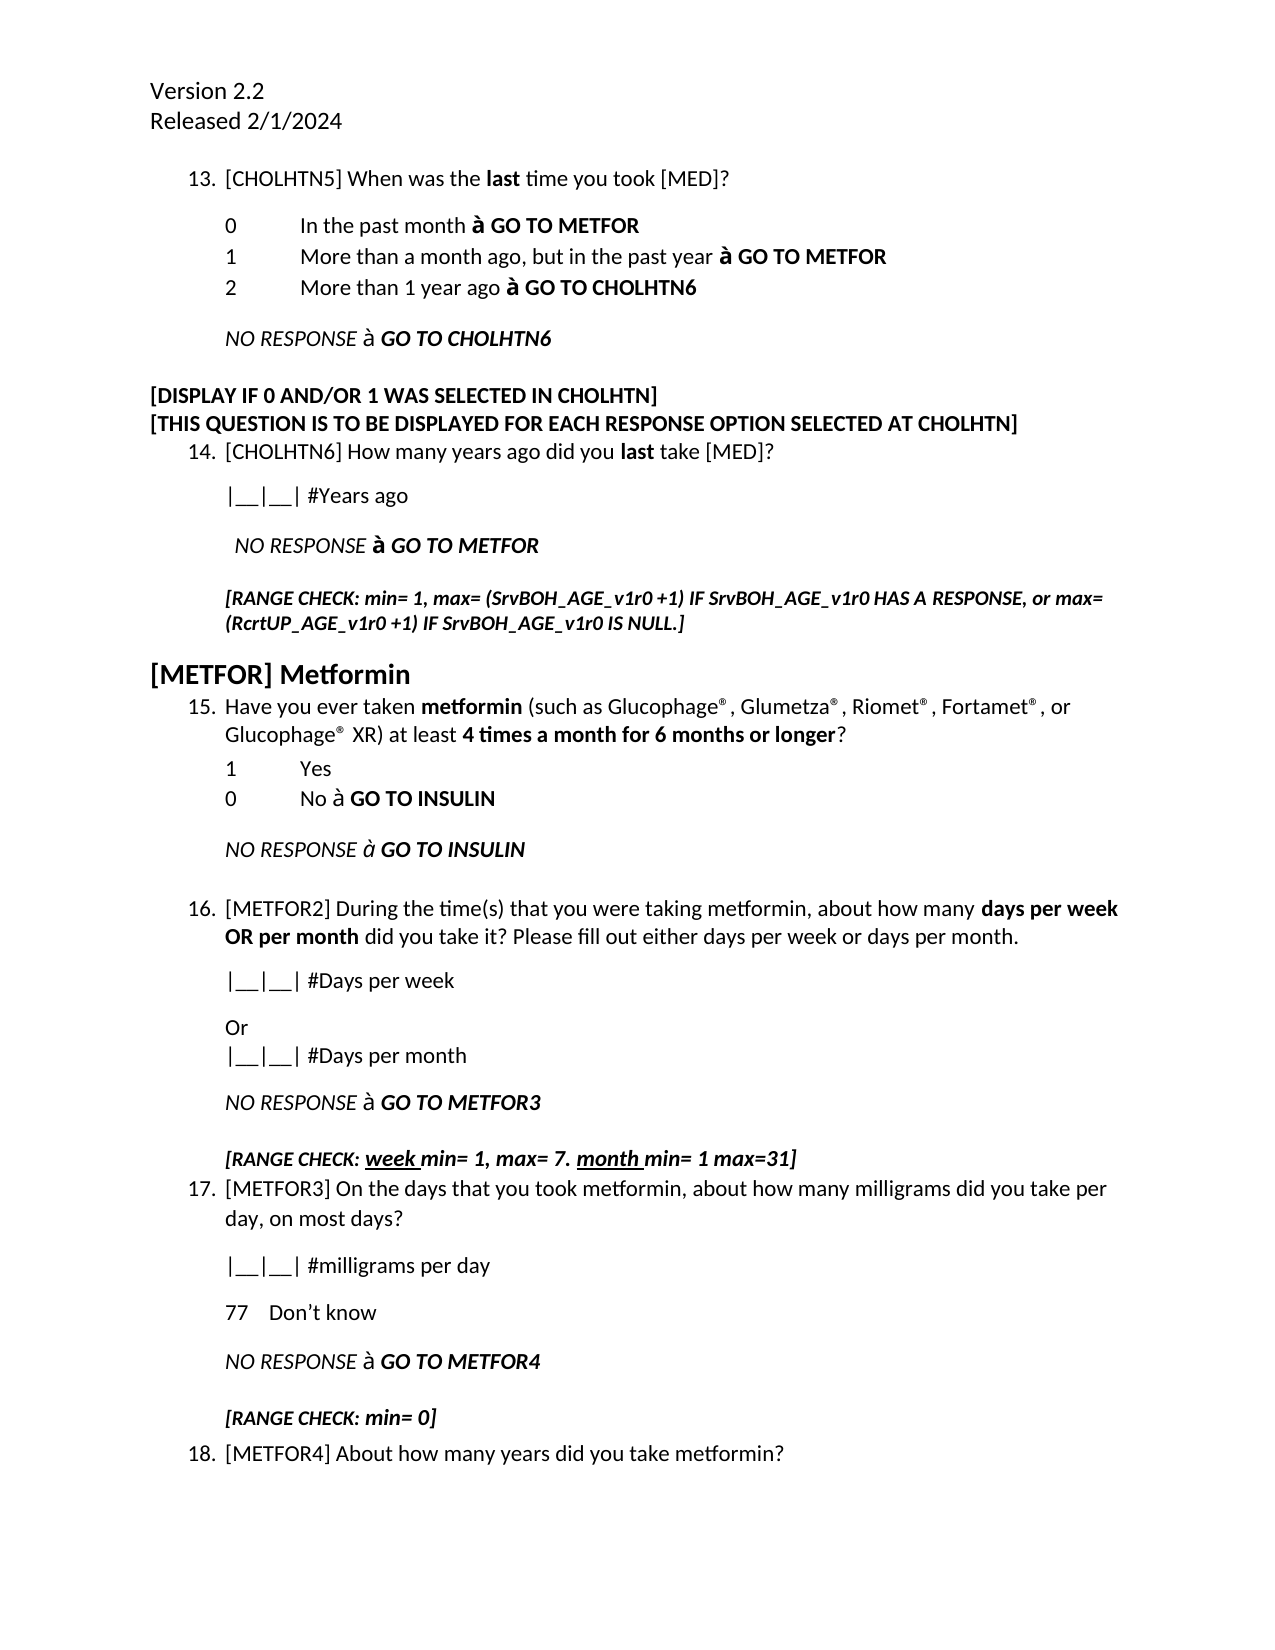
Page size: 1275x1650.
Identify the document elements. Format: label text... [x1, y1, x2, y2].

text 1 Yes [225, 754, 1125, 782]
list NO RESPONSE à GO TO METFOR3 [225, 1086, 1125, 1117]
text [RANGE CHECK: min= 0] [150, 1403, 1125, 1431]
subtitle [METFOR] Metformin [150, 656, 1125, 692]
list [METFOR2] During the time(s) that you were taking metformin, about how many days per week OR per month did you take it? Please fill out either days per week or days per month. [187, 894, 1125, 950]
list NO RESPONSE à GO TO METFOR4 [225, 1345, 1125, 1376]
list [CHOLHTN6] How many years ago did you last take [MED]? [187, 437, 1125, 465]
text NO RESPONSE à GO TO INSULIN [225, 833, 1125, 864]
list [METFOR4] About how many years did you take metformin? [187, 1439, 1125, 1467]
list Have you ever taken metformin (such as Glucophage®, Glumetza®, Riomet®, Fortamet®, or Glucophage® XR) at least 4 times a month for 6 months or longer? [187, 692, 1125, 748]
text [RANGE CHECK: min= 1, max= (SrvBOH_AGE_v1r0 +1) IF SrvBOH_AGE_v1r0 HAS A RESPONSE, or max= (RcrtUP_AGE_v1r0 +1) IF SrvBOH_AGE_v1r0 IS NULL.] [225, 585, 1125, 636]
text |__|__| #milligrams per day [225, 1251, 1125, 1279]
text Or [225, 1013, 1125, 1042]
text 0 No à GO TO INSULIN [225, 782, 1125, 814]
text [DISPLAY IF 0 AND/OR 1 WAS SELECTED IN CHOLHTN] [150, 381, 1125, 409]
list [CHOLHTN5] When was the last time you took [MED]? [187, 164, 1125, 192]
list [METFOR3] On the days that you took metformin, about how many milligrams did you take per day, on most days? [187, 1174, 1125, 1232]
text |__|__| #Years ago [150, 482, 1125, 510]
text NO RESPONSE à GO TO CHOLHTN6 [225, 322, 1125, 353]
text 2 More than 1 year ago à GO TO CHOLHTN6 [225, 271, 1125, 302]
text [RANGE CHECK: week min= 1, max= 7. month min= 1 max=31] [225, 1144, 1125, 1172]
text 77 Don’t know [225, 1298, 1125, 1326]
list NO RESPONSE à GO TO METFOR [234, 528, 1125, 560]
text [THIS QUESTION IS TO BE DISPLAYED FOR EACH RESPONSE OPTION SELECTED AT CHOLHTN] [150, 409, 1125, 437]
text |__|__| #Days per week [150, 967, 1125, 995]
text |__|__| #Days per month [225, 1042, 1125, 1069]
text 1 More than a month ago, but in the past year à GO TO METFOR [225, 240, 1125, 271]
text 0 In the past month à GO TO METFOR [225, 209, 1125, 240]
